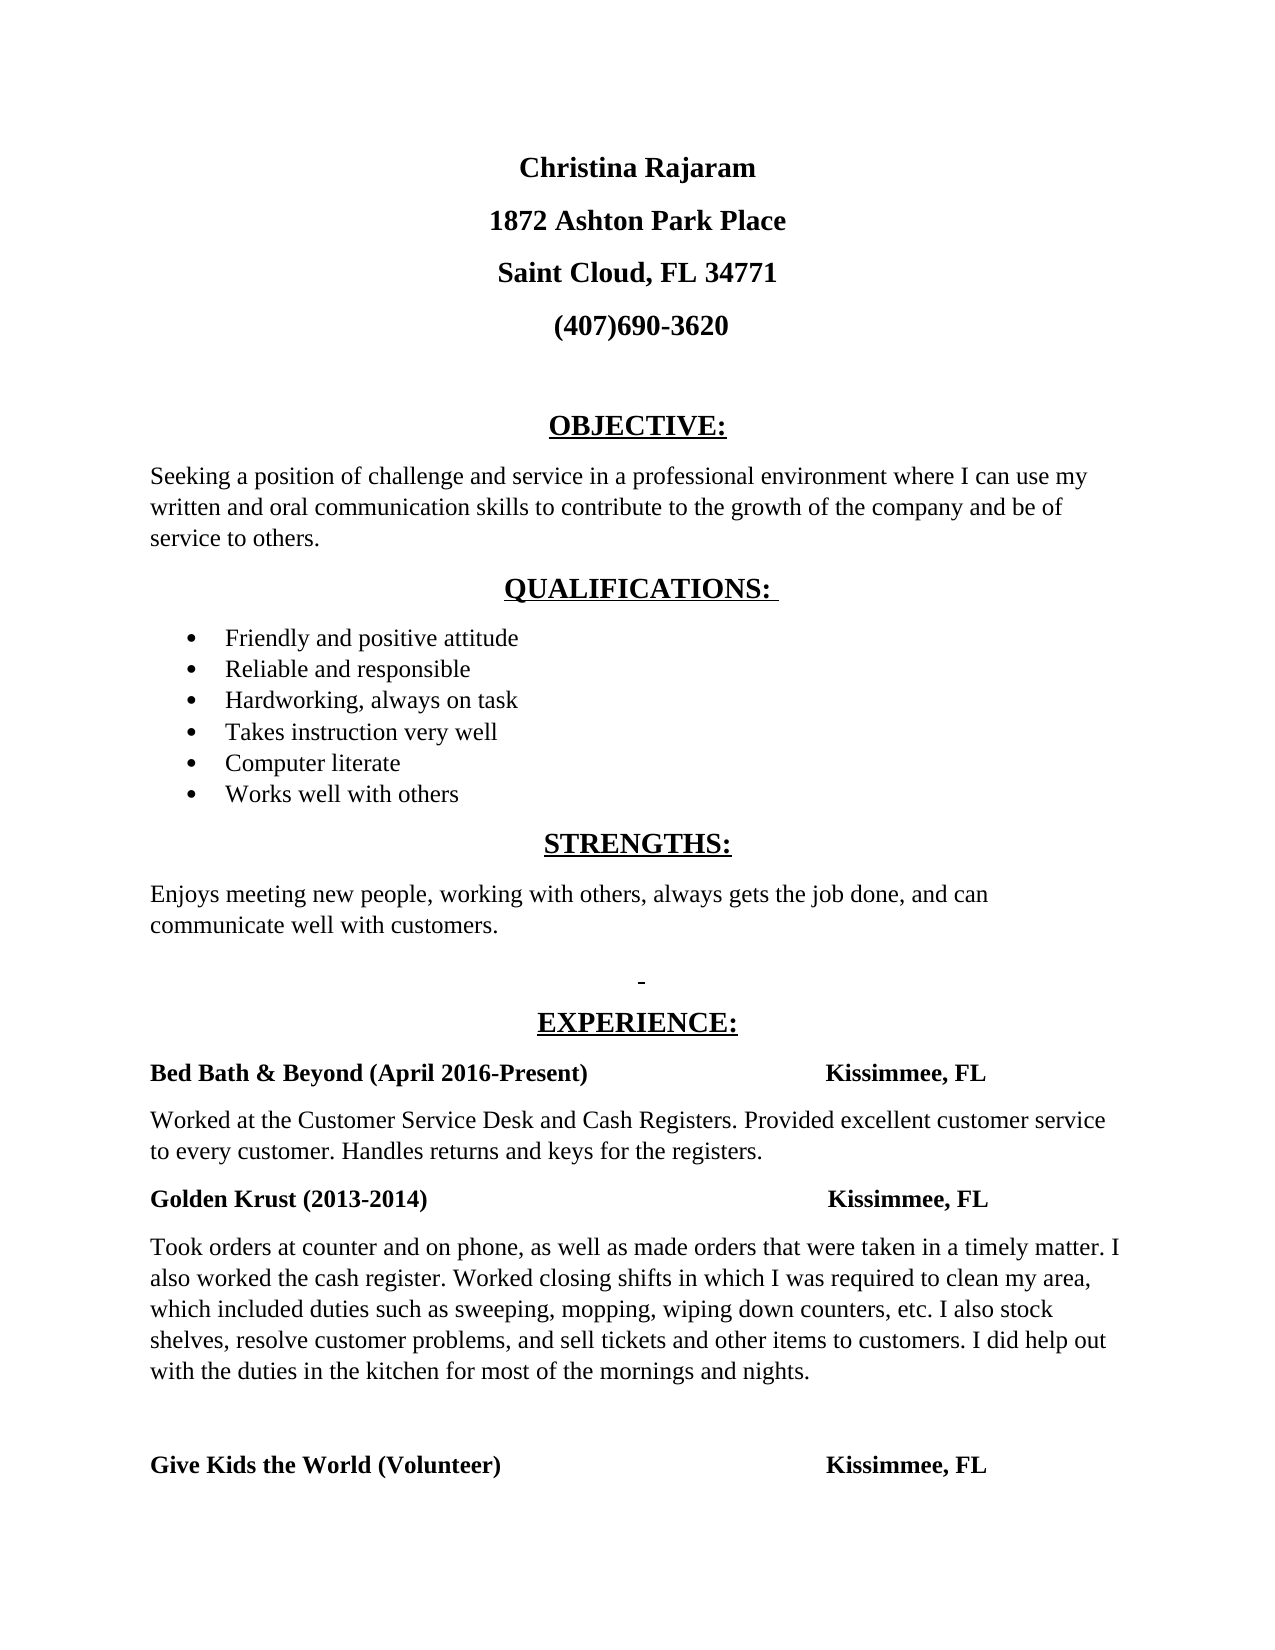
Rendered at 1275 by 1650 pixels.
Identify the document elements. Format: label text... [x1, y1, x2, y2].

text Saint Cloud, FL 34771 [150, 256, 1125, 289]
text Took orders at counter and on phone, as well as made orders that were taken in a timely matter. I also worked the cash register. Worked closing shifts in which I was required to clean my area, which included duties such as sweeping, mopping, wiping down counters, etc. I also stock shelves, resolve customer problems, and sell tickets and other items to customers. I did help out with the duties in the kitchen for most of the mornings and nights. [150, 1232, 1125, 1385]
list Reliable and responsible [187, 654, 1125, 683]
text 1872 Ashton Park Place [150, 203, 1125, 236]
text Worked at the Customer Service Desk and Cash Registers. Provided excellent customer service to every customer. Handles returns and keys for the registers. [150, 1105, 1125, 1165]
list Hardworking, always on task [187, 686, 1125, 714]
list Computer literate [187, 748, 1125, 776]
text Give Kids the World (Volunteer) Kissimmee, FL [150, 1451, 1125, 1479]
text STRENGTHS: [150, 826, 1125, 860]
text Enjoys meeting new people, working with others, always gets the job done, and can communicate well with customers. [150, 879, 1125, 939]
text Seeking a position of challenge and service in a professional environment where I can use my written and oral communication skills to contribute to the growth of the company and be of service to others. [150, 461, 1125, 552]
text Golden Krust (2013-2014) Kissimmee, FL [150, 1184, 1125, 1213]
text (407)690-3620 [150, 308, 1125, 342]
text OBJECTIVE: [150, 408, 1125, 442]
list Works well with others [187, 779, 1125, 807]
text EXPERIENCE: [150, 1005, 1125, 1038]
list Friendly and positive attitude [187, 623, 1125, 652]
list Takes instruction very well [187, 717, 1125, 745]
text QUALIFICATIONS: [150, 571, 1125, 604]
text Bed Bath & Beyond (April 2016-Present) Kissimmee, FL [150, 1058, 1125, 1086]
text Christina Rajaram [150, 150, 1125, 183]
